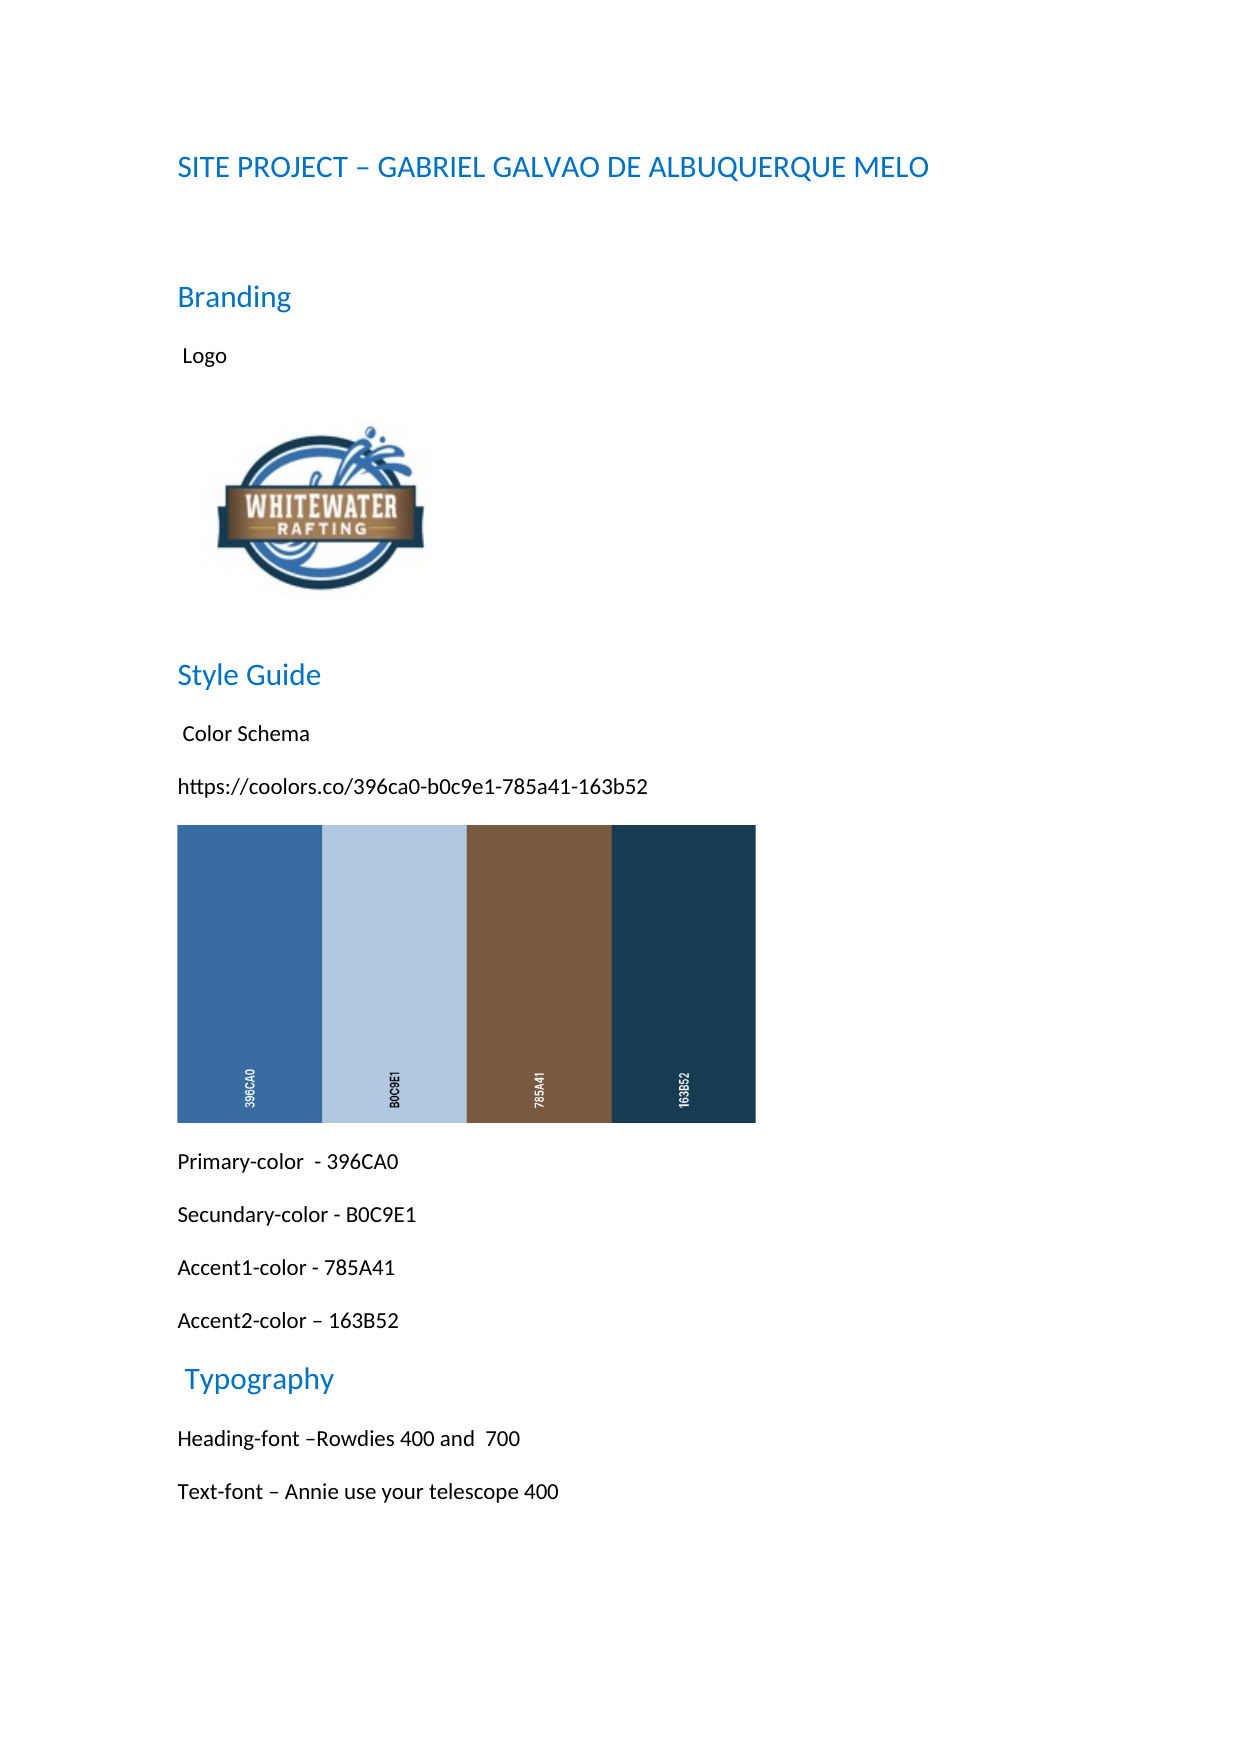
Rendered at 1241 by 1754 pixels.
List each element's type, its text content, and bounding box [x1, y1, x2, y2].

text Typography [177, 1359, 1063, 1397]
text Logo [177, 341, 1063, 369]
text Color Schema [177, 719, 1063, 747]
text Secundary-color - B0C9E1 [177, 1200, 1063, 1228]
text https://coolors.co/396ca0-b0c9e1-785a41-163b52 [177, 772, 1063, 800]
text SITE PROJECT – GABRIEL GALVAO DE ALBUQUERQUE MELO [177, 148, 1063, 186]
text Primary-color - 396CA0 [177, 1147, 1063, 1175]
text Accent1-color - 785A41 [177, 1253, 1063, 1281]
text Branding [177, 277, 1063, 315]
text Accent2-color – 163B52 [177, 1306, 1063, 1334]
picture [177, 825, 756, 1123]
text Text-font – Annie use your telescope 400 [177, 1477, 1063, 1505]
text Heading-font –Rowdies 400 and 700 [177, 1424, 1063, 1452]
picture [177, 394, 465, 630]
text Style Guide [177, 655, 1063, 693]
